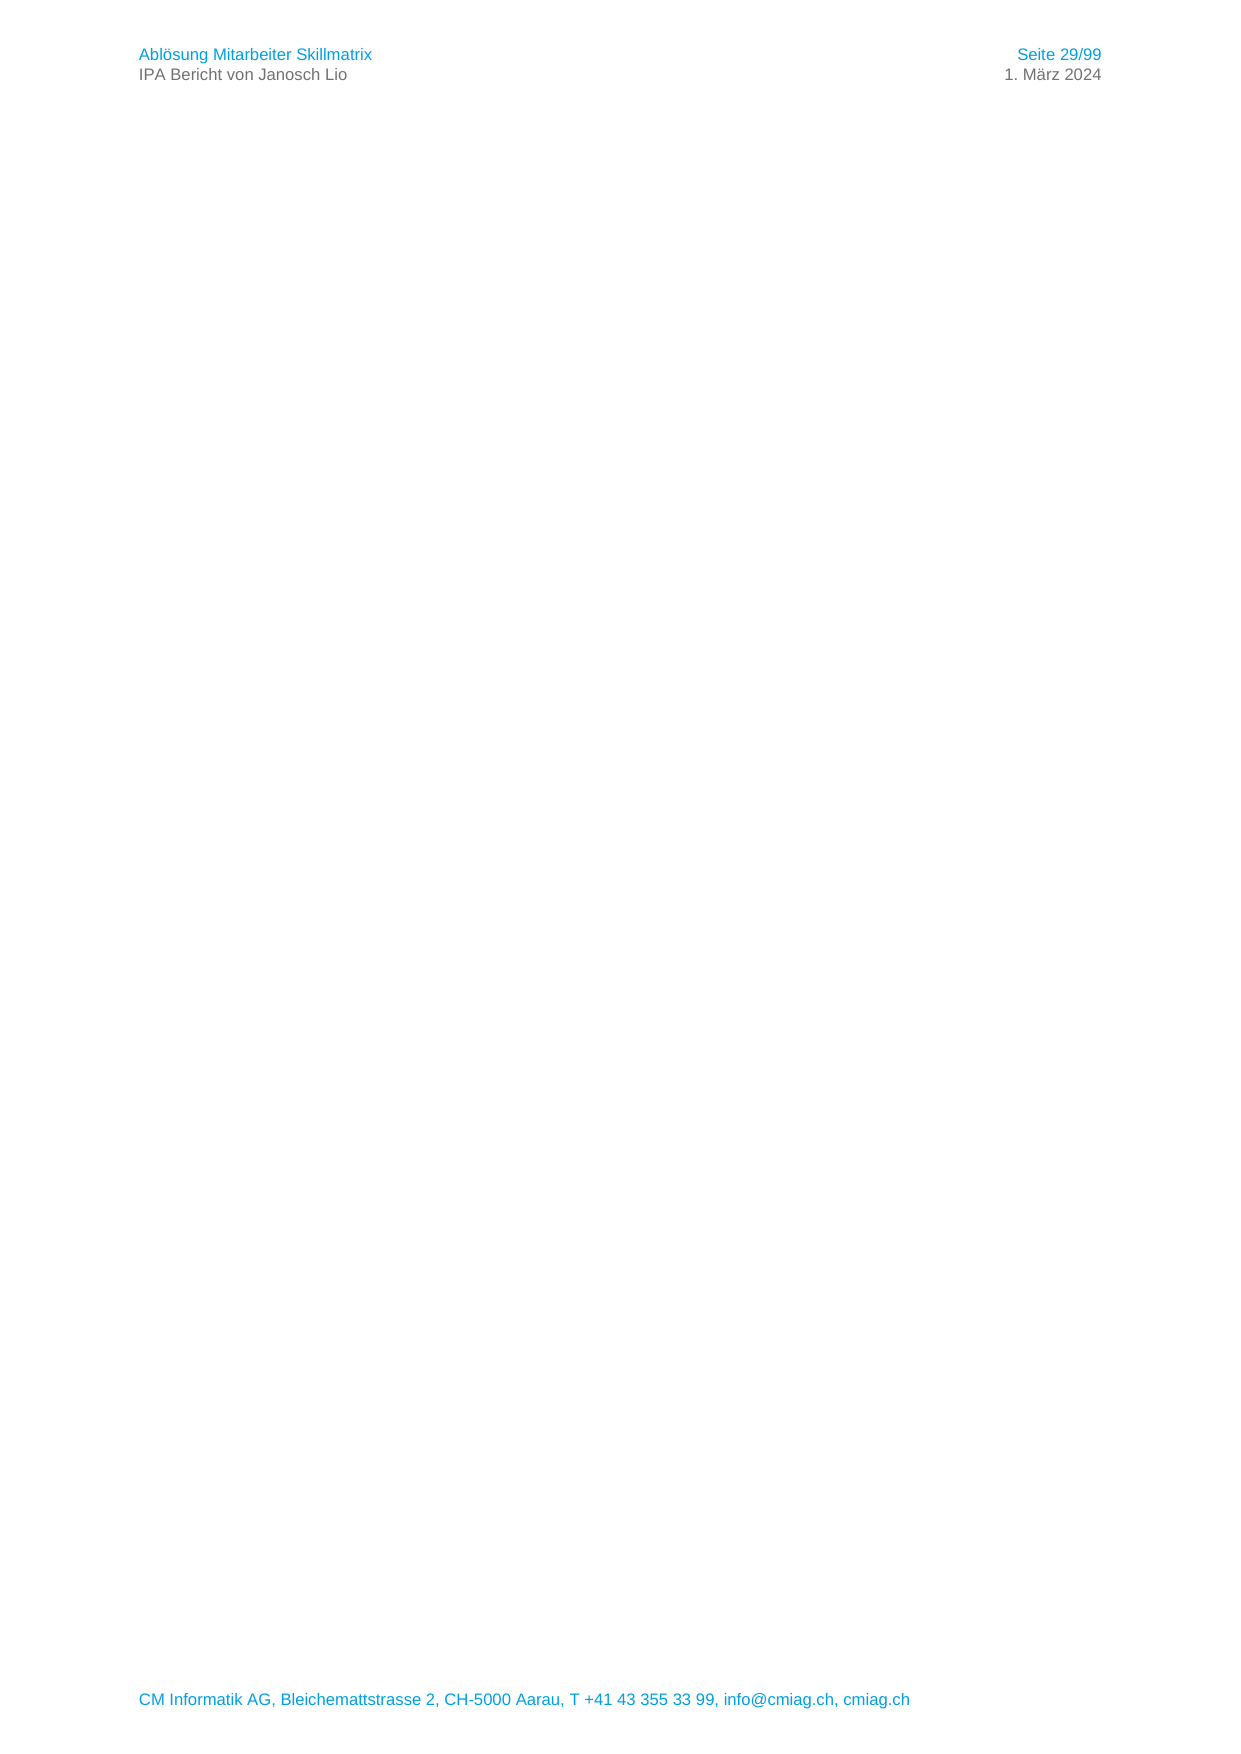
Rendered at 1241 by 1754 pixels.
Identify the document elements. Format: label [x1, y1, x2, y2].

picture [460, 1694, 467, 1705]
